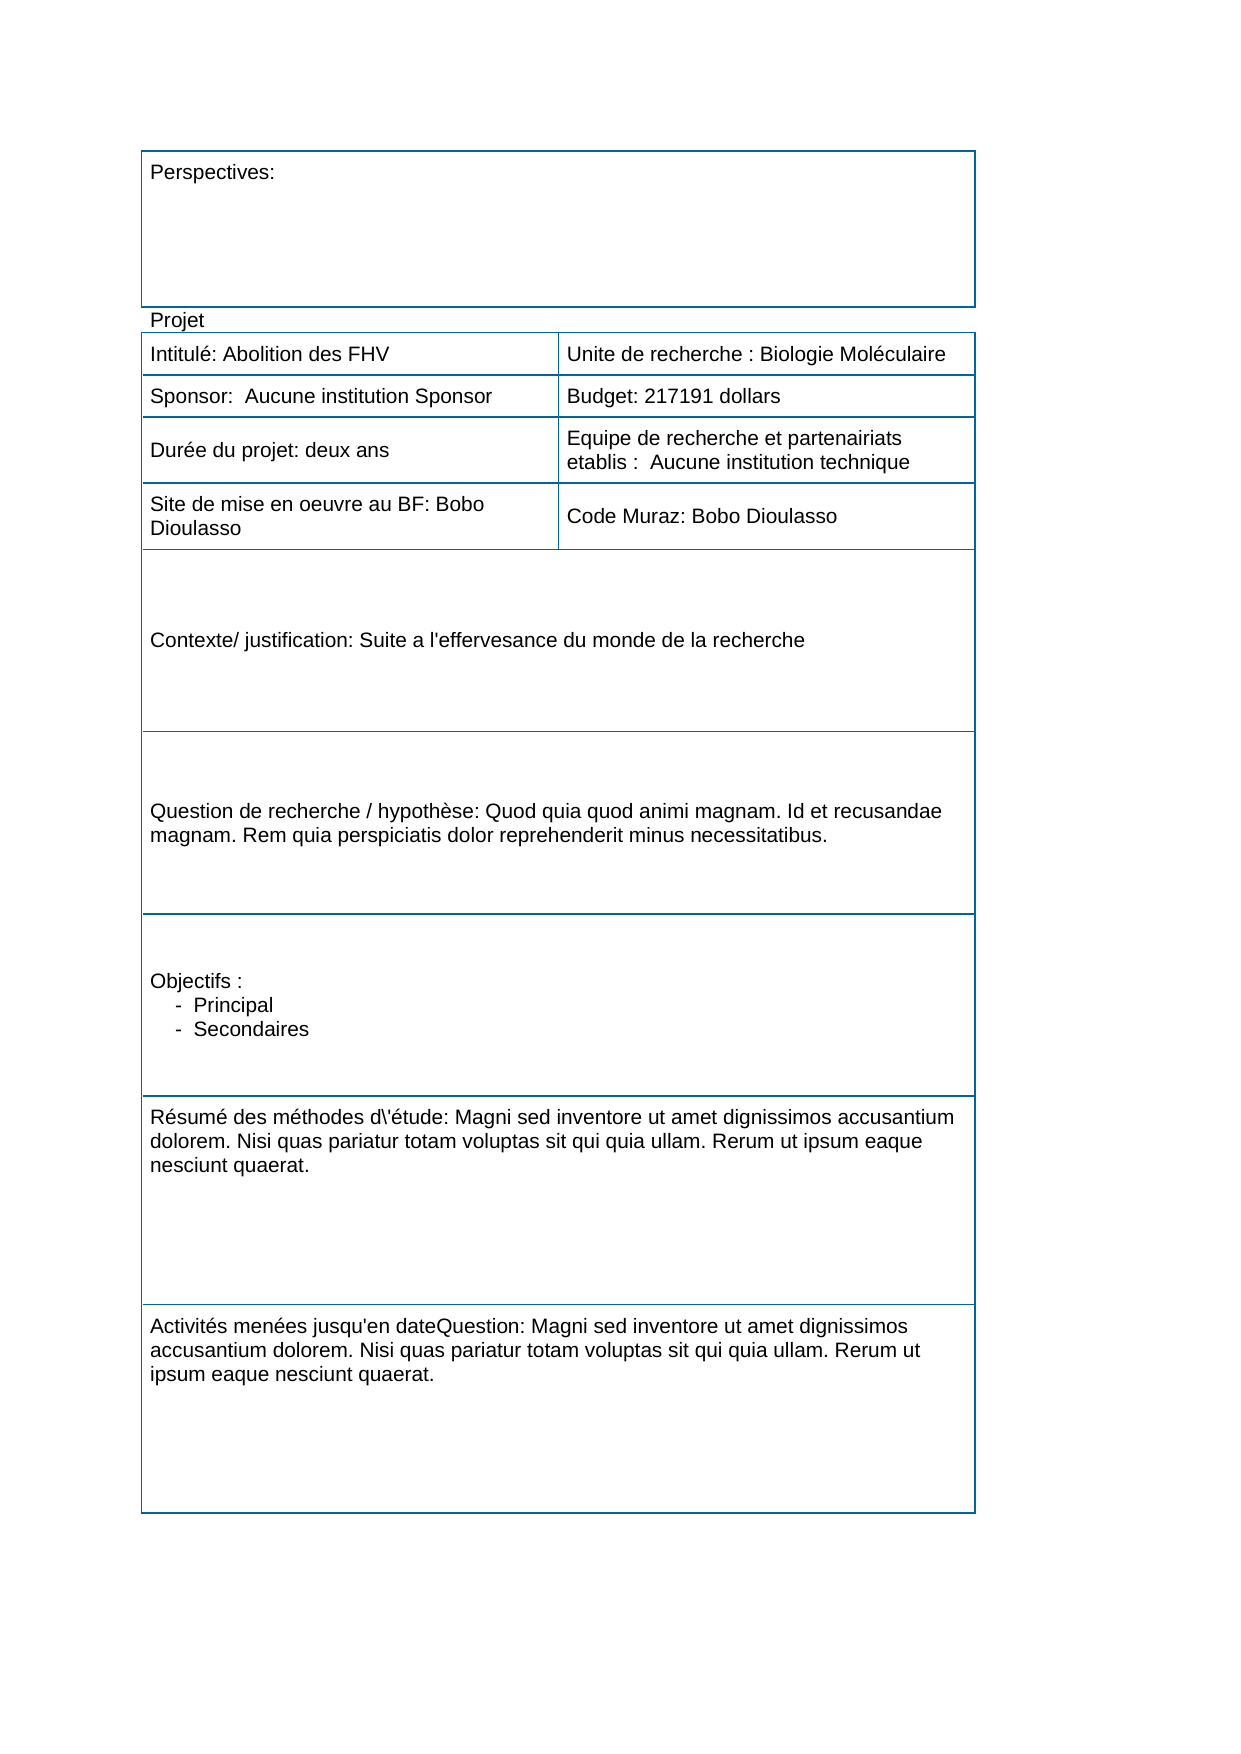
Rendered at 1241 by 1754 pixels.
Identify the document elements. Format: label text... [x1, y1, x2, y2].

table_cell Objectifs : - Principal - Secondaires [142, 914, 974, 1095]
table_cell Site de mise en oeuvre au BF: Bobo Dioulasso [142, 483, 558, 548]
text Projet [150, 308, 1090, 332]
table_cell Perspectives: [142, 152, 974, 306]
table_cell Budget: 217191 dollars [559, 376, 974, 416]
table_cell Contexte/ justification: Suite a l'effervesance du monde de la recherche [142, 550, 974, 731]
table_cell Code Muraz: Bobo Dioulasso [559, 484, 974, 548]
table_cell Résumé des méthodes d\'étude: Magni sed inventore ut amet dignissimos accusantium dolorem. Nisi quas pariatur totam voluptas sit qui quia ullam. Rerum ut ipsum eaque nesciunt quaerat. [142, 1096, 974, 1304]
table_cell Sponsor: Aucune institution Sponsor [142, 375, 558, 416]
table_cell Activités menées jusqu'en dateQuestion: Magni sed inventore ut amet dignissimos accusantium dolorem. Nisi quas pariatur totam voluptas sit qui quia ullam. Rerum ut ipsum eaque nesciunt quaerat. [142, 1305, 974, 1512]
table_cell Question de recherche / hypothèse: Quod quia quod animi magnam. Id et recusandae magnam. Rem quia perspiciatis dolor reprehenderit minus necessitatibus. [142, 732, 974, 913]
table_cell Equipe de recherche et partenairiats etablis : Aucune institution technique [559, 418, 974, 482]
table_header Intitulé: Abolition des FHV [142, 333, 558, 374]
table_header Unite de recherche : Biologie Moléculaire [559, 333, 974, 374]
table_cell Durée du projet: deux ans [142, 417, 558, 482]
